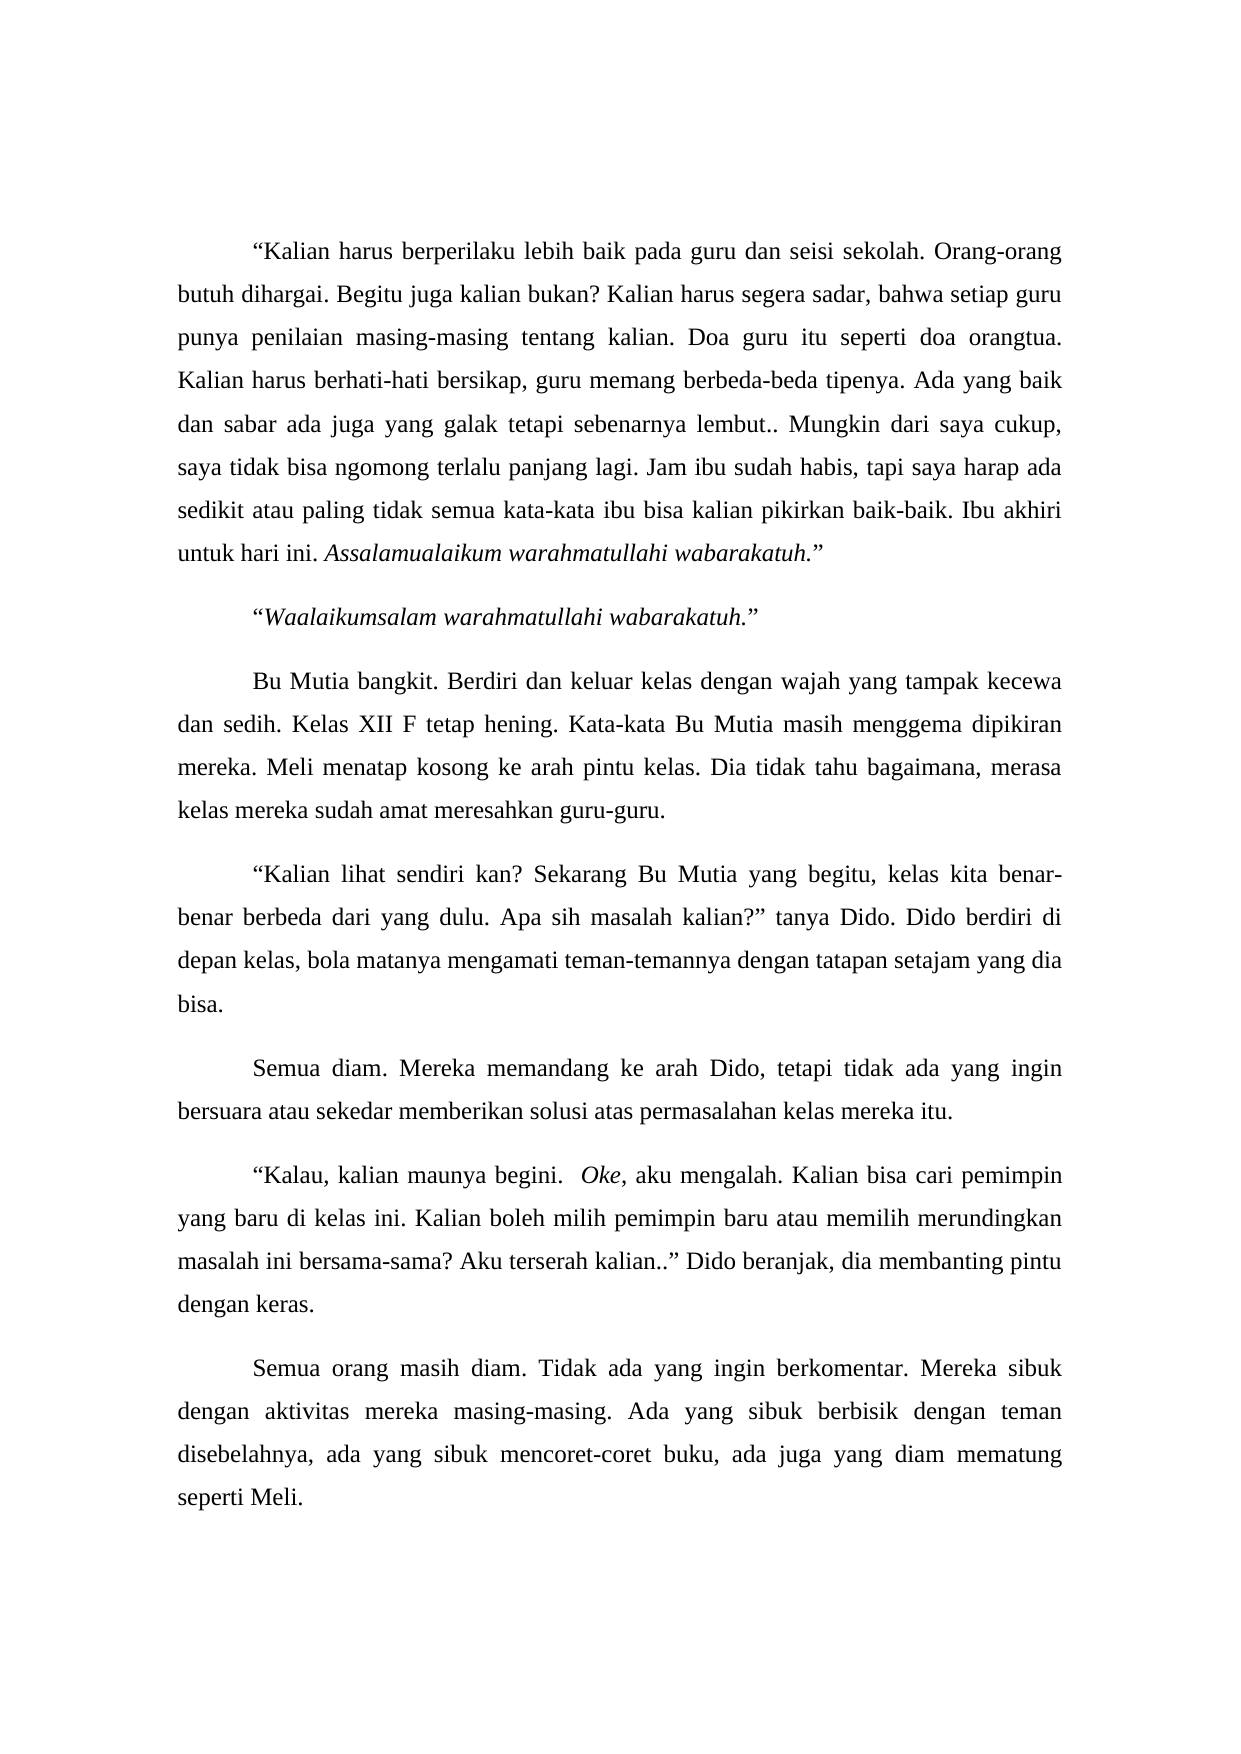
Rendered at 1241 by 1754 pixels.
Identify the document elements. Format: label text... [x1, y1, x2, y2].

text Bu Mutia bangkit. Berdiri dan keluar kelas dengan wajah yang tampak kecewa dan sedih. Kelas XII F tetap hening. Kata-kata Bu Mutia masih menggema dipikiran mereka. Meli menatap kosong ke arah pintu kelas. Dia tidak tahu bagaimana, merasa kelas mereka sudah amat meresahkan guru-guru. [177, 666, 1063, 824]
text Semua diam. Mereka memandang ke arah Dido, tetapi tidak ada yang ingin bersuara atau sekedar memberikan solusi atas permasalahan kelas mereka itu. [177, 1053, 1063, 1124]
text “Kalau, kalian maunya begini. Oke, aku mengalah. Kalian bisa cari pemimpin yang baru di kelas ini. Kalian boleh milih pemimpin baru atau memilih merundingkan masalah ini bersama-sama? Aku terserah kalian..” Dido beranjak, dia membanting pintu dengan keras. [177, 1160, 1063, 1318]
text “Kalian harus berperilaku lebih baik pada guru dan seisi sekolah. Orang-orang butuh dihargai. Begitu juga kalian bukan? Kalian harus segera sadar, bahwa setiap guru punya penilaian masing-masing tentang kalian. Doa guru itu seperti doa orangtua. Kalian harus berhati-hati bersikap, guru memang berbeda-beda tipenya. Ada yang baik dan sabar ada juga yang galak tetapi sebenarnya lembut.. Mungkin dari saya cukup, saya tidak bisa ngomong terlalu panjang lagi. Jam ibu sudah habis, tapi saya harap ada sedikit atau paling tidak semua kata-kata ibu bisa kalian pikirkan baik-baik. Ibu akhiri untuk hari ini. Assalamualaikum warahmatullahi wabarakatuh.” [177, 236, 1063, 567]
text Semua orang masih diam. Tidak ada yang ingin berkomentar. Mereka sibuk dengan aktivitas mereka masing-masing. Ada yang sibuk berbisik dengan teman disebelahnya, ada yang sibuk mencoret-coret buku, ada juga yang diam mematung seperti Meli. [177, 1353, 1063, 1511]
text “Waalaikumsalam warahmatullahi wabarakatuh.” [177, 602, 1063, 631]
text “Kalian lihat sendiri kan? Sekarang Bu Mutia yang begitu, kelas kita benar-benar berbeda dari yang dulu. Apa sih masalah kalian?” tanya Dido. Dido berdiri di depan kelas, bola matanya mengamati teman-temannya dengan tatapan setajam yang dia bisa. [177, 859, 1063, 1017]
